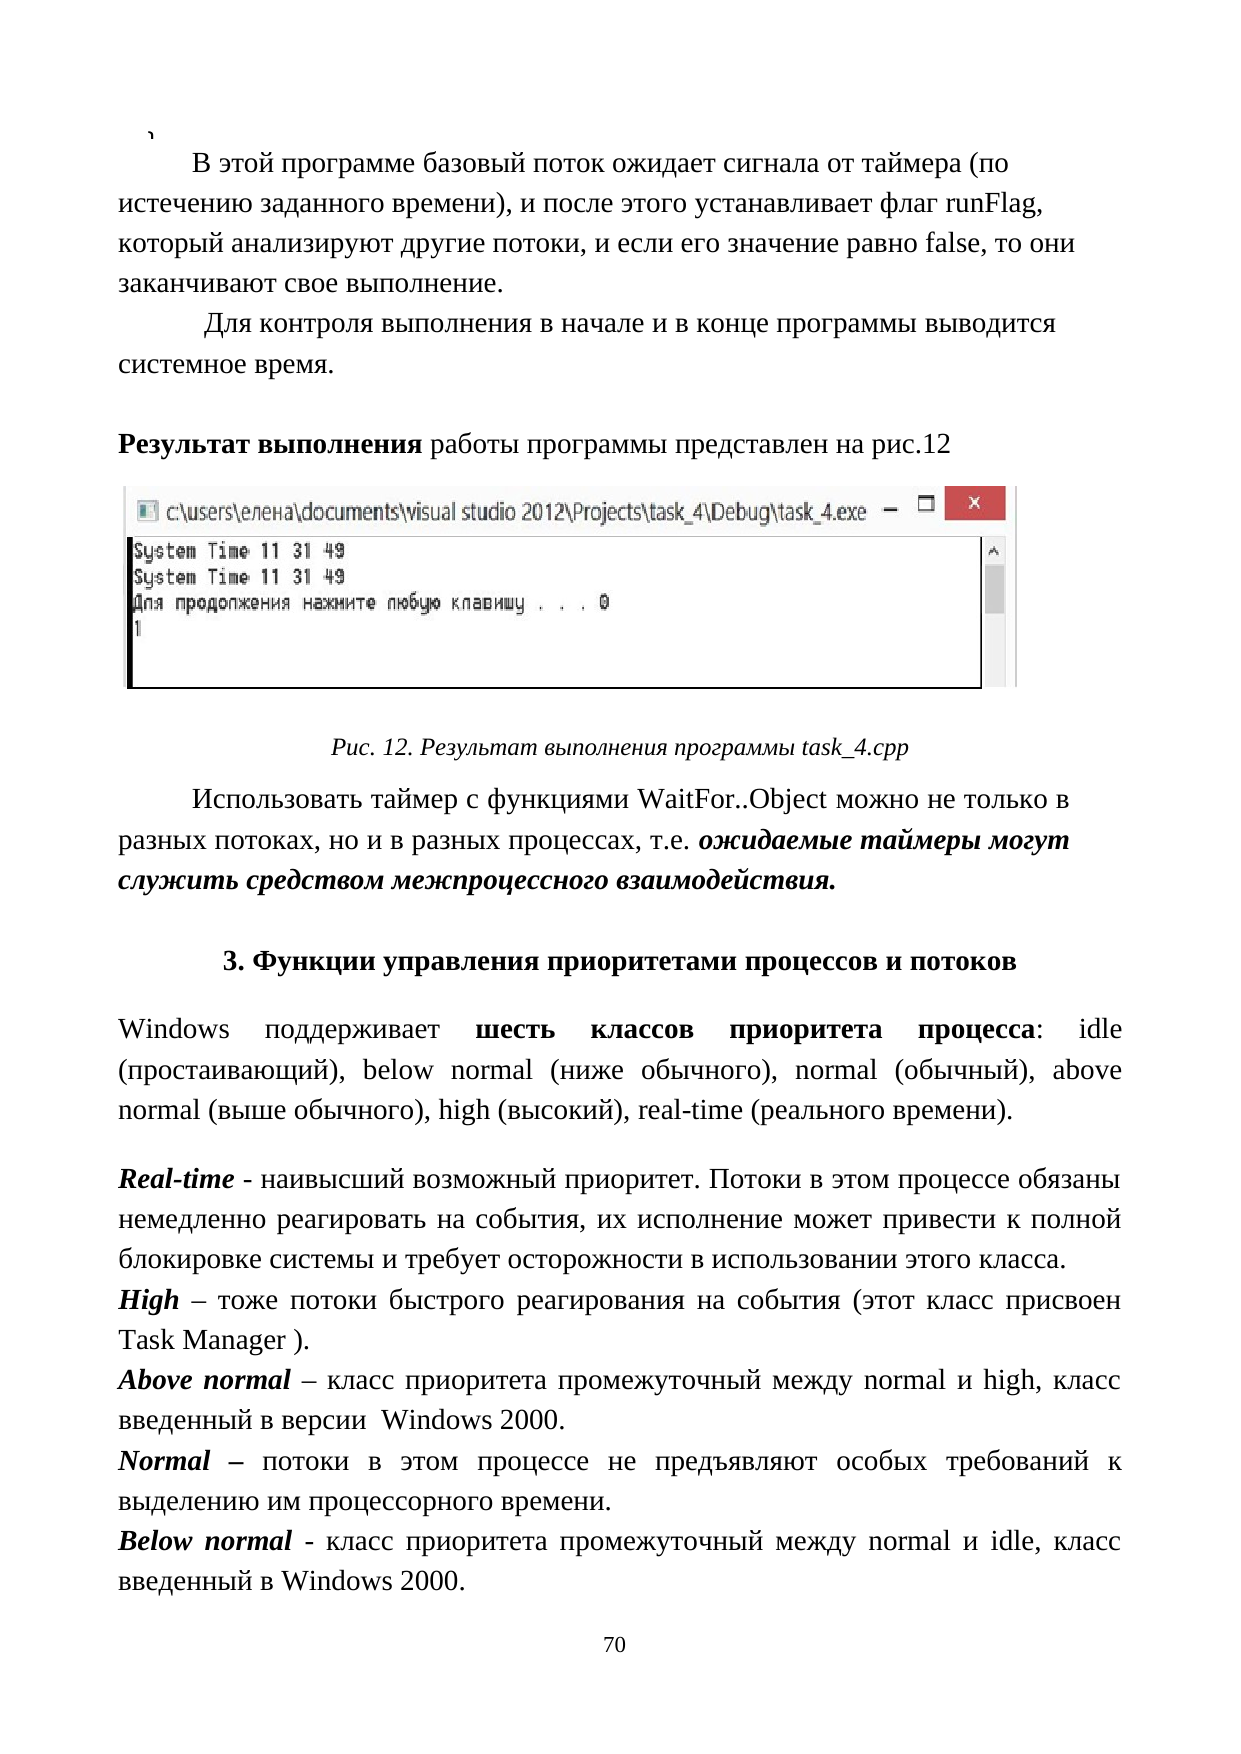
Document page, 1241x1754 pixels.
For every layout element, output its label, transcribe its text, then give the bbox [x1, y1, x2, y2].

text истечению заданного времени), и после этого устанавливает флаг runFlag, который анализируют другие потоки, и если его значение равно false, то они заканчивают свое выполнение. [118, 185, 1077, 299]
text Результат выполнения работы программы представлен на рис.12 [118, 426, 1192, 460]
text Above normal – класс приоритета промежуточный между normal и high, класс введенный в версии Windows 2000. [118, 1362, 1122, 1436]
picture [123, 486, 1017, 689]
text Рис. 12. Результат выполнения программы task_4.cpp [271, 732, 969, 761]
text High – тоже потоки быстрого реагирования на события (этот класс присвоен Task Manager ). [118, 1282, 1122, 1356]
subtitle Функции управления приоритетами процессов и потоков [223, 943, 1192, 976]
text Normal – потоки в этом процессе не предъявляют особых требований к выделению им процессорного времени. [118, 1443, 1122, 1516]
text Windows поддерживает шесть классов приоритета процесса: idle (простаивающий), below normal (ниже обычного), normal (обычный), above normal (выше обычного), high (высокий), real-time (реального времени). [118, 1012, 1122, 1126]
text Real-time - наивысший возможный приоритет. Потоки в этом процессе обязаны немедленно реагировать на события, их исполнение может привести к полной блокировке системы и требует осторожности в использовании этого класса. [118, 1161, 1122, 1275]
text Использовать таймер с функциями WaitFor..Object можно не только в разных потоках, но и в разных процессах, т.е. ожидаемые таймеры могут служить средством межпроцессного взаимодействия. [118, 781, 1070, 896]
text Below normal - класс приоритета промежуточный между normal и idle, класс введенный в Windows 2000. [118, 1523, 1122, 1597]
text В этой программе базовый поток ожидает сигнала от таймера (по [192, 150, 1192, 178]
text Для контроля выполнения в начале и в конце программы выводится системное время. [118, 306, 1110, 379]
